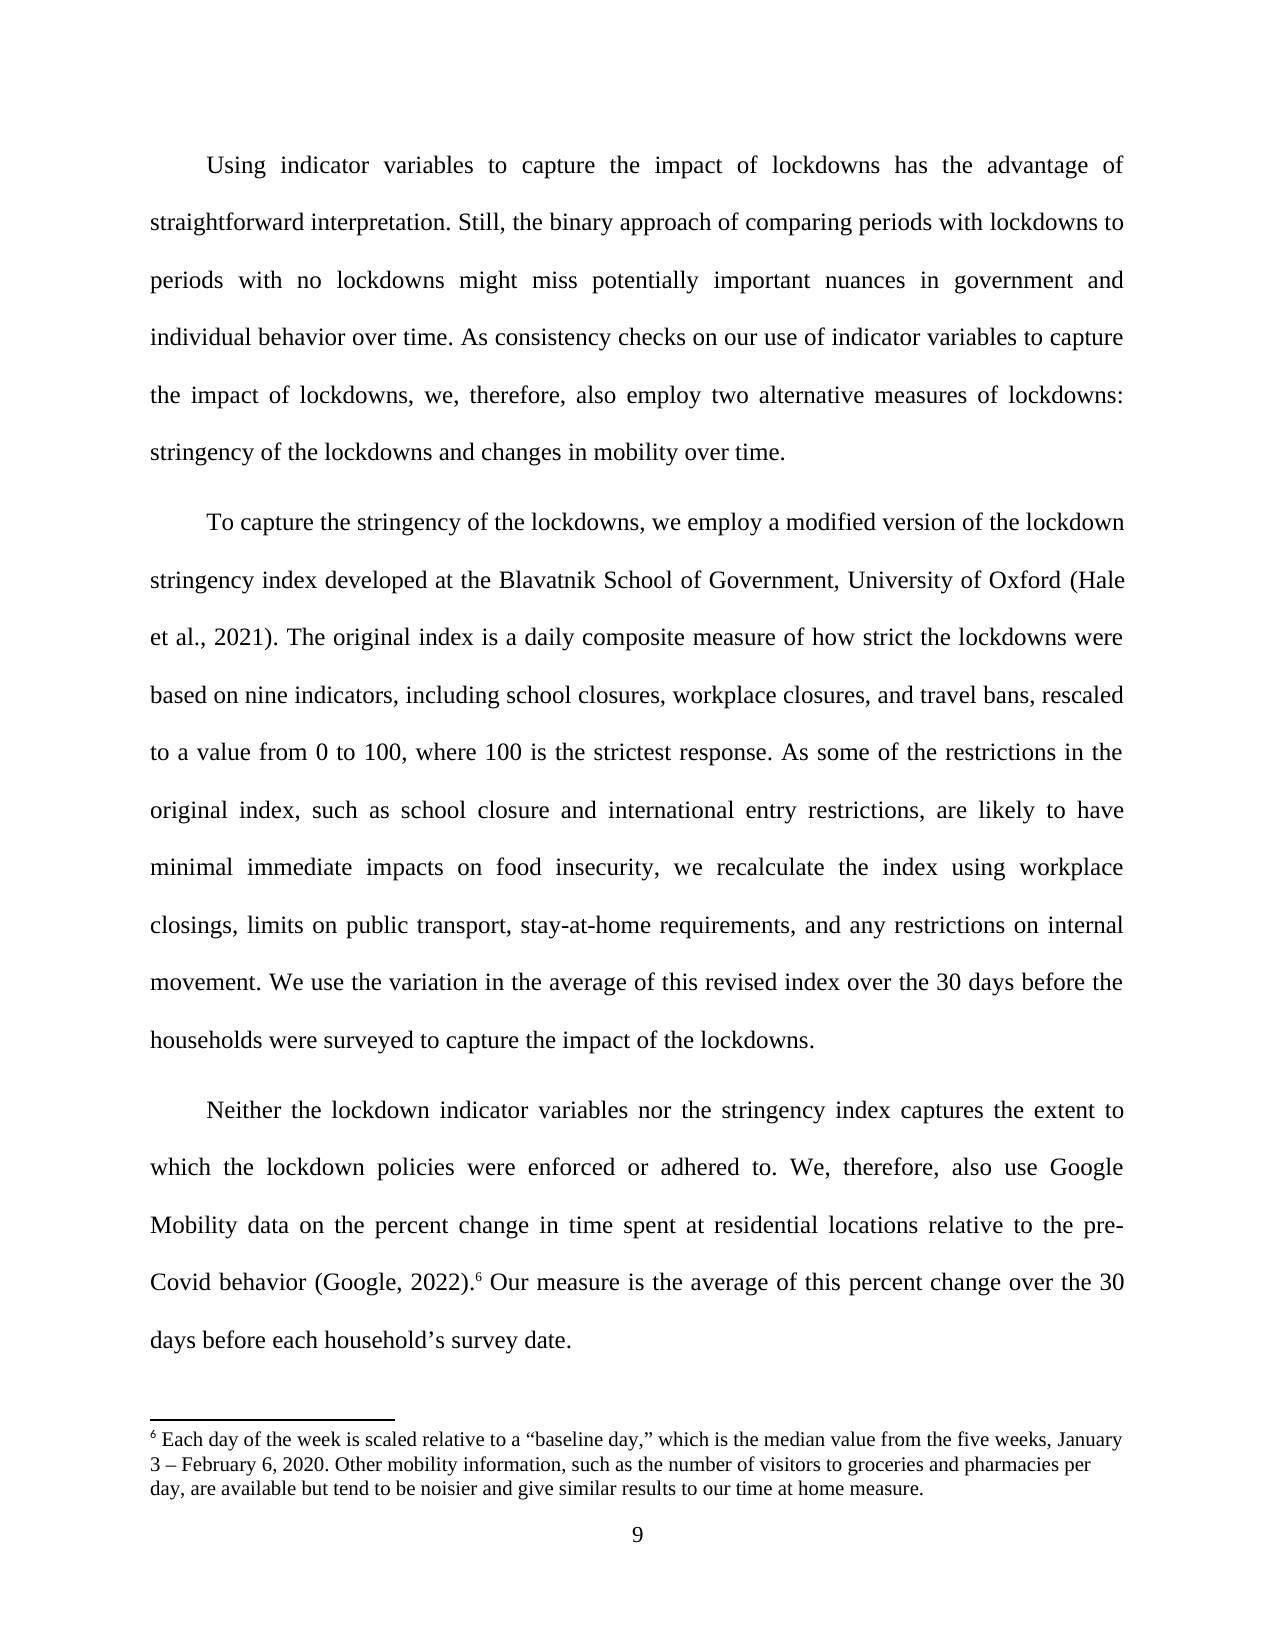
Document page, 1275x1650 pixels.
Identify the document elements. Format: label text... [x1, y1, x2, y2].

text Neither the lockdown indicator variables nor the stringency index captures the extent to which the lockdown policies were enforced or adhered to. We, therefore, also use Google Mobility data on the percent change in time spent at residential locations relative to the pre-Covid behavior (Google, 2022). Our measure is the average of this percent change over the 30 days before each household’s survey date. [150, 1095, 1125, 1354]
text Using indicator variables to capture the impact of lockdowns has the advantage of straightforward interpretation. Still, the binary approach of comparing periods with lockdowns to periods with no lockdowns might miss potentially important nuances in government and individual behavior over time. As consistency checks on our use of indicator variables to capture the impact of lockdowns, we, therefore, also employ two alternative measures of lockdowns: stringency of the lockdowns and changes in mobility over time. [150, 150, 1125, 466]
text To capture the stringency of the lockdowns, we employ a modified version of the lockdown stringency index developed at the Blavatnik School of Government, University of Oxford (Hale et al., 2021). The original index is a daily composite measure of how strict the lockdowns were based on nine indicators, including school closures, workplace closures, and travel bans, rescaled to a value from 0 to 100, where 100 is the strictest response. As some of the restrictions in the original index, such as school closure and international entry restrictions, are likely to have minimal immediate impacts on food insecurity, we recalculate the index using workplace closings, limits on public transport, stay-at-home requirements, and any restrictions on internal movement. We use the variation in the average of this revised index over the 30 days before the households were surveyed to capture the impact of the lockdowns. [150, 507, 1125, 1054]
